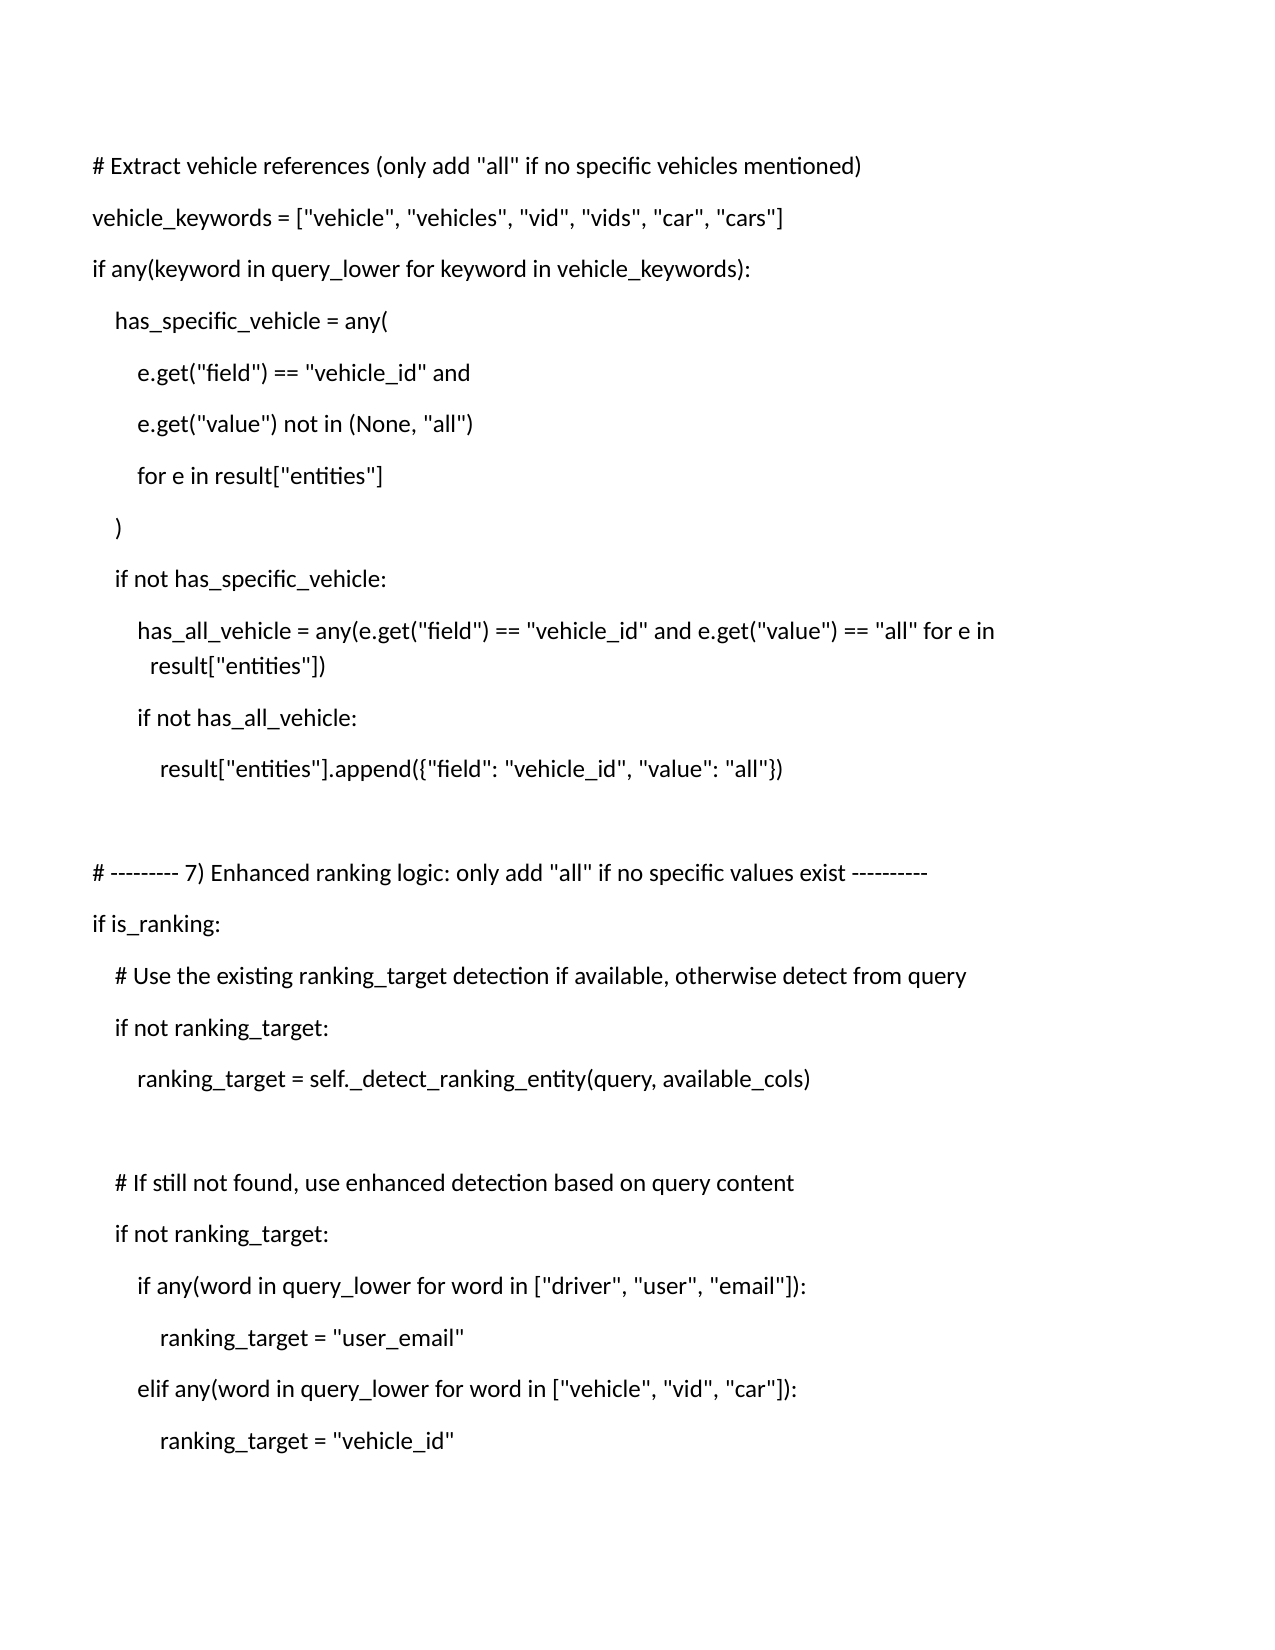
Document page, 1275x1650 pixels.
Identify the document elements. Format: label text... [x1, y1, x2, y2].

text # Extract vehicle references (only add "all" if no specific vehicles mentioned) [47, 150, 1125, 181]
text if not has_all_vehicle: [47, 702, 1125, 732]
text ) [47, 512, 1125, 542]
text result["entities"].append({"field": "vehicle_id", "value": "all"}) [47, 753, 1125, 784]
text vehicle_keywords = ["vehicle", "vehicles", "vid", "vids", "car", "cars"] [47, 202, 1125, 232]
text if any(keyword in query_lower for keyword in vehicle_keywords): [47, 253, 1125, 284]
text elif any(word in query_lower for word in ["vehicle", "vid", "car"]): [47, 1373, 1125, 1404]
text has_specific_vehicle = any( [47, 305, 1125, 336]
text if not has_specific_vehicle: [47, 563, 1125, 594]
text if not ranking_target: [47, 1218, 1125, 1249]
text ranking_target = "user_email" [47, 1322, 1125, 1352]
text # --------- 7) Enhanced ranking logic: only add "all" if no specific values exist ---------- [47, 857, 1125, 887]
text ranking_target = "vehicle_id" [47, 1425, 1125, 1456]
text if any(word in query_lower for word in ["driver", "user", "email"]): [47, 1270, 1125, 1301]
text e.get("field") == "vehicle_id" and [47, 357, 1125, 387]
text e.get("value") not in (None, "all") [47, 408, 1125, 439]
text if not ranking_target: [47, 1012, 1125, 1042]
text # If still not found, use enhanced detection based on query content [47, 1167, 1125, 1197]
text has_all_vehicle = any(e.get("field") == "vehicle_id" and e.get("value") == "all" for e in result["entities"]) [47, 615, 1125, 681]
text if is_ranking: [47, 908, 1125, 939]
text for e in result["entities"] [47, 460, 1125, 491]
text ranking_target = self._detect_ranking_entity(query, available_cols) [47, 1063, 1125, 1094]
text # Use the existing ranking_target detection if available, otherwise detect from query [47, 960, 1125, 991]
